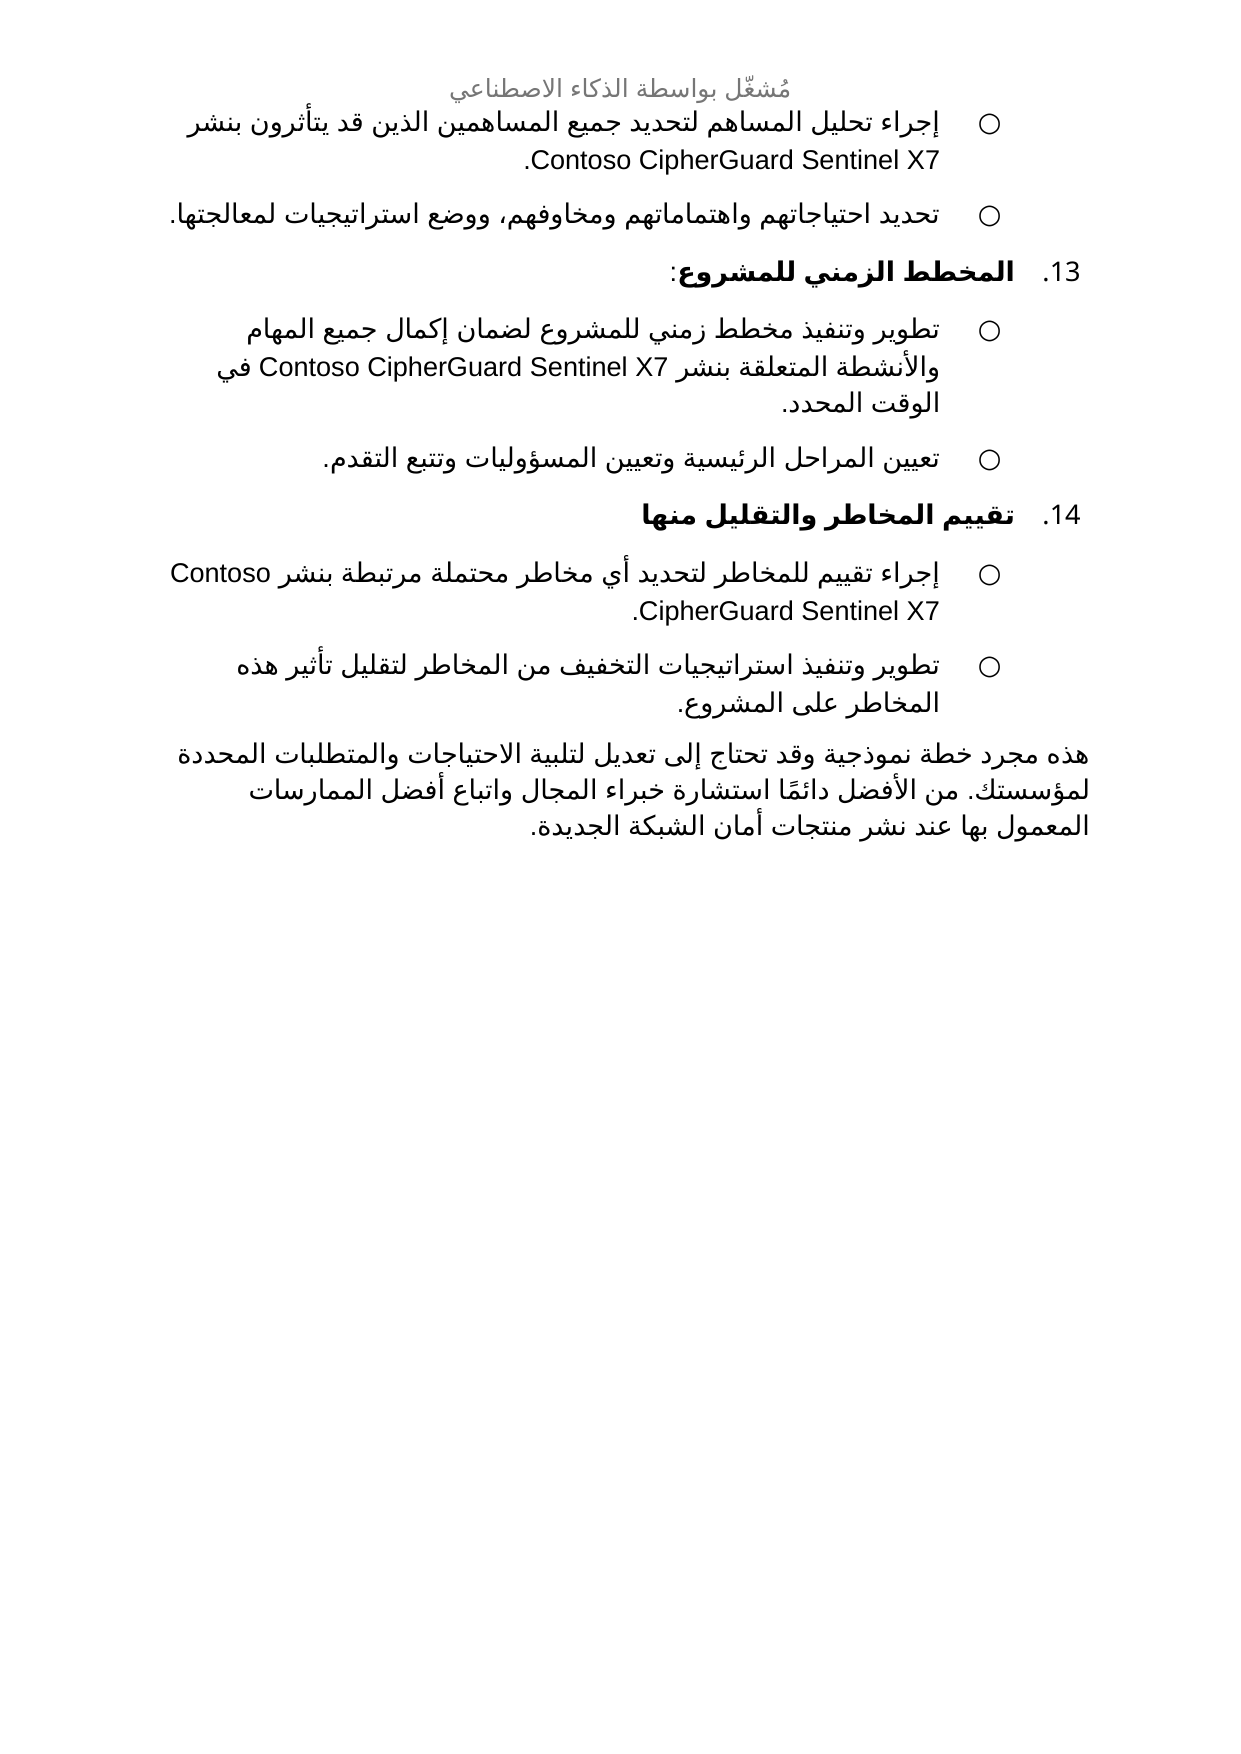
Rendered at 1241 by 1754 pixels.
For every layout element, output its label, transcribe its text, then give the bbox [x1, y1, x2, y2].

list تطوير وتنفيذ مخطط زمني للمشروع لضمان إكمال جميع المهام والأنشطة المتعلقة بنشر Contoso CipherGuard Sentinel X7 في الوقت المحدد. [150, 310, 978, 418]
list إجراء تقييم للمخاطر لتحديد أي مخاطر محتملة مرتبطة بنشر Contoso CipherGuard Sentinel X7. [150, 553, 978, 626]
list تعيين المراحل الرئيسية وتعيين المسؤوليات وتتبع التقدم. [150, 438, 978, 475]
list تطوير وتنفيذ استراتيجيات التخفيف من المخاطر لتقليل تأثير هذه المخاطر على المشروع. [150, 646, 978, 718]
text هذه مجرد خطة نموذجية وقد تحتاج إلى تعديل لتلبية الاحتياجات والمتطلبات المحددة لمؤسستك. من الأفضل دائمًا استشارة خبراء المجال واتباع أفضل الممارسات المعمول بها عند نشر منتجات أمان الشبكة الجديدة. [150, 738, 1090, 841]
list تحديد احتياجاتهم واهتماماتهم ومخاوفهم، ووضع استراتيجيات لمعالجتها. [150, 195, 978, 232]
list تقييم المخاطر والتقليل منها [150, 496, 1042, 532]
list المخطط الزمني للمشروع: [150, 252, 1042, 289]
list إجراء تحليل المساهم لتحديد جميع المساهمين الذين قد يتأثرون بنشر Contoso CipherGuard Sentinel X7. [150, 102, 978, 175]
